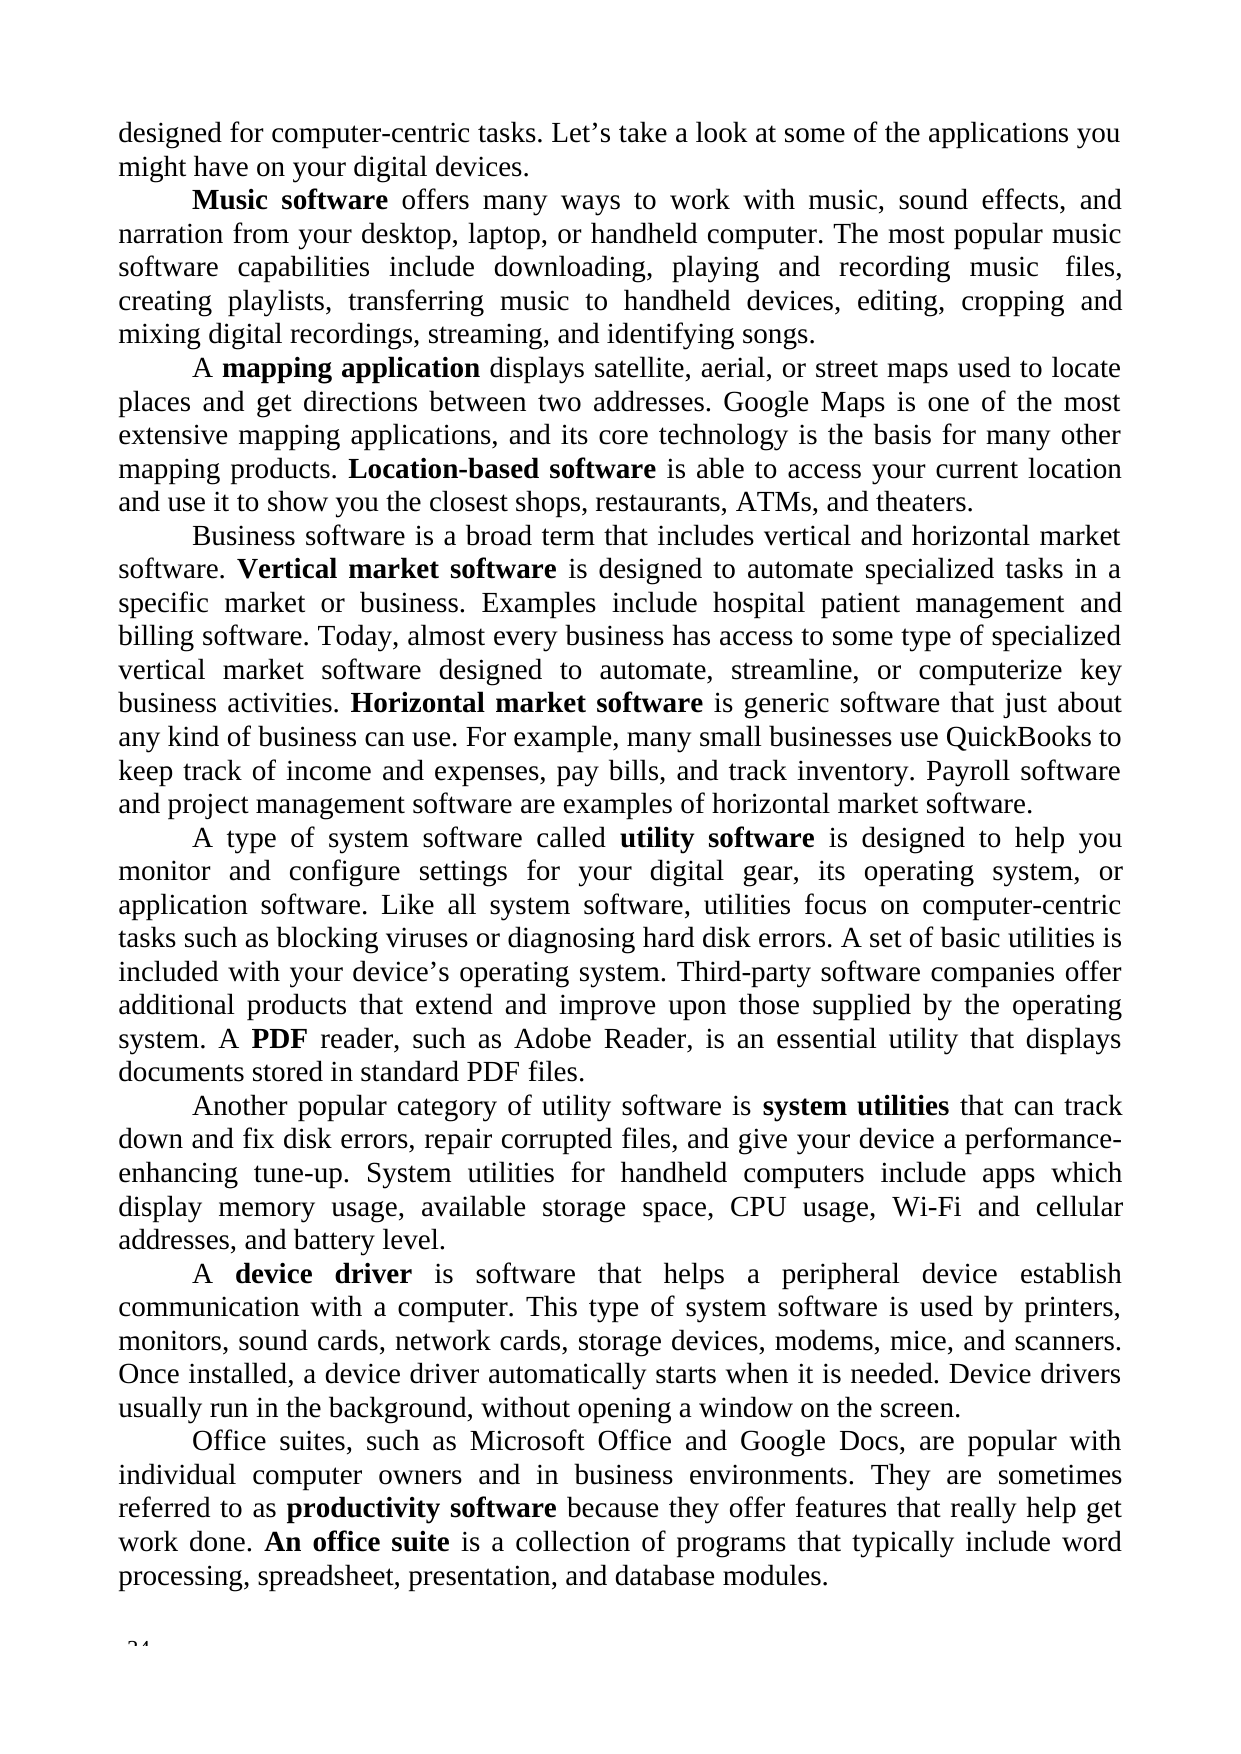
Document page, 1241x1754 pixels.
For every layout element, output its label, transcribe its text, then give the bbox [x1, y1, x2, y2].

text A device driver is software that helps a peripheral device establish communication with a computer. This type of system software is used by printers, monitors, sound cards, network cards, storage devices, modems, mice, and scanners. Once installed, a device driver automatically starts when it is needed. Device drivers usually run in the background, without opening a window on the screen. [118, 1256, 1122, 1423]
text Office suites, such as Microsoft Office and Google Docs, are popular with individual computer owners and in business environments. They are sometimes referred to as productivity software because they offer features that really help get work done. An office suite is a collection of programs that typically include word processing, spreadsheet, presentation, and database modules. [118, 1423, 1123, 1591]
text designed for computer-centric tasks. Let’s take a look at some of the applications you might have on your digital devices. [118, 115, 1122, 182]
text Music software offers many ways to work with music, sound effects, and narration from your desktop, laptop, or handheld computer. The most popular music software capabilities include downloading, playing and recording music files, creating playlists, transferring music to handheld devices, editing, cropping and mixing digital recordings, streaming, and identifying songs. [118, 182, 1122, 350]
text Business software is a broad term that includes vertical and horizontal market software. Vertical market software is designed to automate specialized tasks in a specific market or business. Examples include hospital patient management and billing software. Today, almost every business has access to some type of specialized vertical market software designed to automate, streamline, or computerize key business activities. Horizontal market software is generic software that just about any kind of business can use. For example, many small businesses use QuickBooks to keep track of income and expenses, pay bills, and track inventory. Payroll software and project management software are examples of horizontal market software. [118, 518, 1122, 820]
text Another popular category of utility software is system utilities that can track down and fix disk errors, repair corrupted files, and give your device a performance- enhancing tune-up. System utilities for handheld computers include apps which display memory usage, available storage space, CPU usage, Wi-Fi and cellular addresses, and battery level. [118, 1088, 1123, 1256]
text A type of system software called utility software is designed to help you monitor and configure settings for your digital gear, its operating system, or application software. Like all system software, utilities focus on computer-centric tasks such as blocking viruses or diagnosing hard disk errors. A set of basic utilities is included with your device’s operating system. Third-party software companies offer additional products that extend and improve upon those supplied by the operating system. A PDF reader, such as Adobe Reader, is an essential utility that displays documents stored in standard PDF files. [118, 820, 1123, 1088]
text A mapping application displays satellite, aerial, or street maps used to locate places and get directions between two addresses. Google Maps is one of the most extensive mapping applications, and its core technology is the basis for many other mapping products. Location-based software is able to access your current location and use it to show you the closest shops, restaurants, ATMs, and theaters. [118, 350, 1122, 518]
